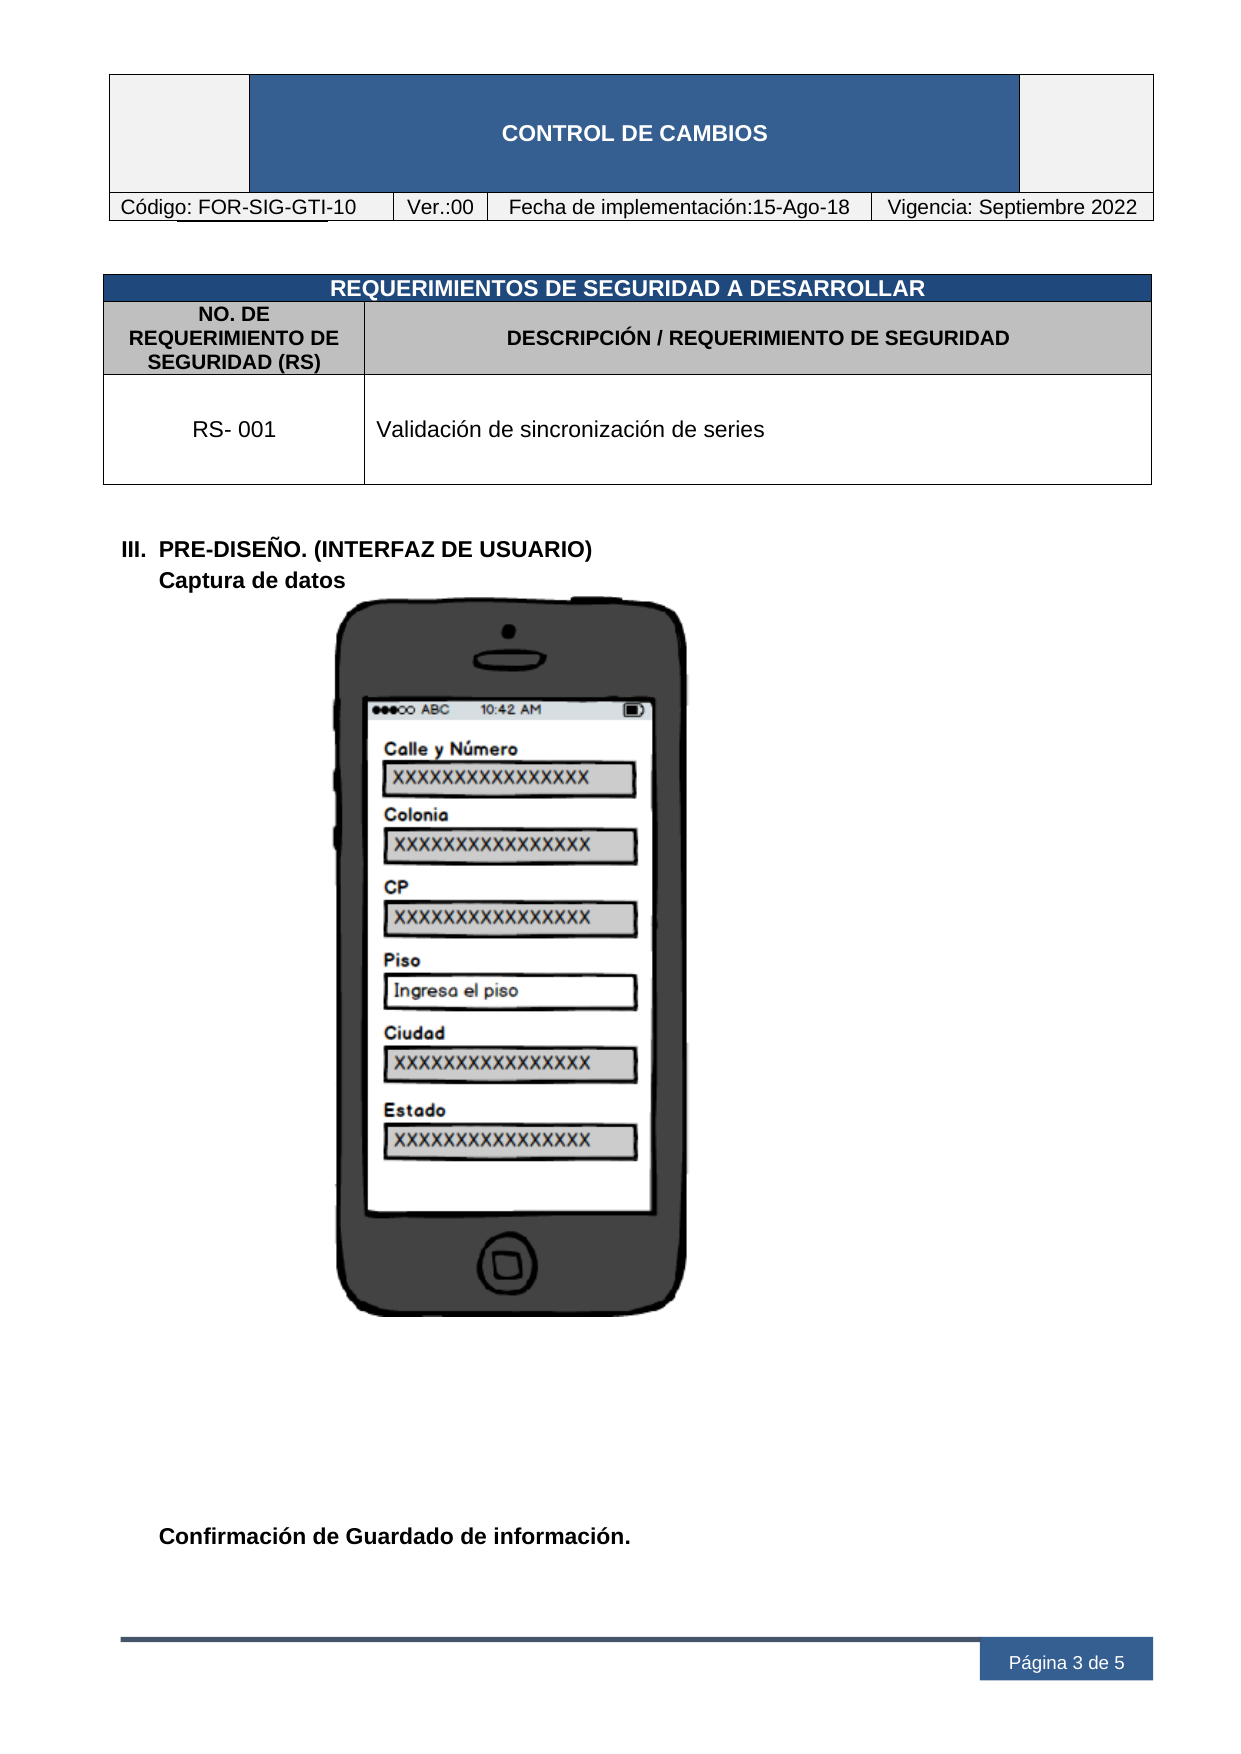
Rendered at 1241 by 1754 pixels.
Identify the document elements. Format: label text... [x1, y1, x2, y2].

table_cell Validación de sincronización de series [365, 375, 1151, 484]
table_header REQUERIMIENTOS DE SEGURIDAD A DESARROLLAR [104, 275, 1151, 301]
list PRE-DISEÑO. (INTERFAZ DE USUARIO) [121, 536, 1063, 563]
table_cell DESCRIPCIÓN / REQUERIMIENTO DE SEGURIDAD [365, 302, 1151, 374]
list Captura de datos [158, 567, 1063, 593]
table_cell NO. DE REQUERIMIENTO DE SEGURIDAD (RS) [104, 302, 364, 374]
picture [158, 596, 864, 1317]
table_cell RS- 001 [104, 375, 364, 484]
list Confirmación de Guardado de información. [158, 1523, 1063, 1549]
